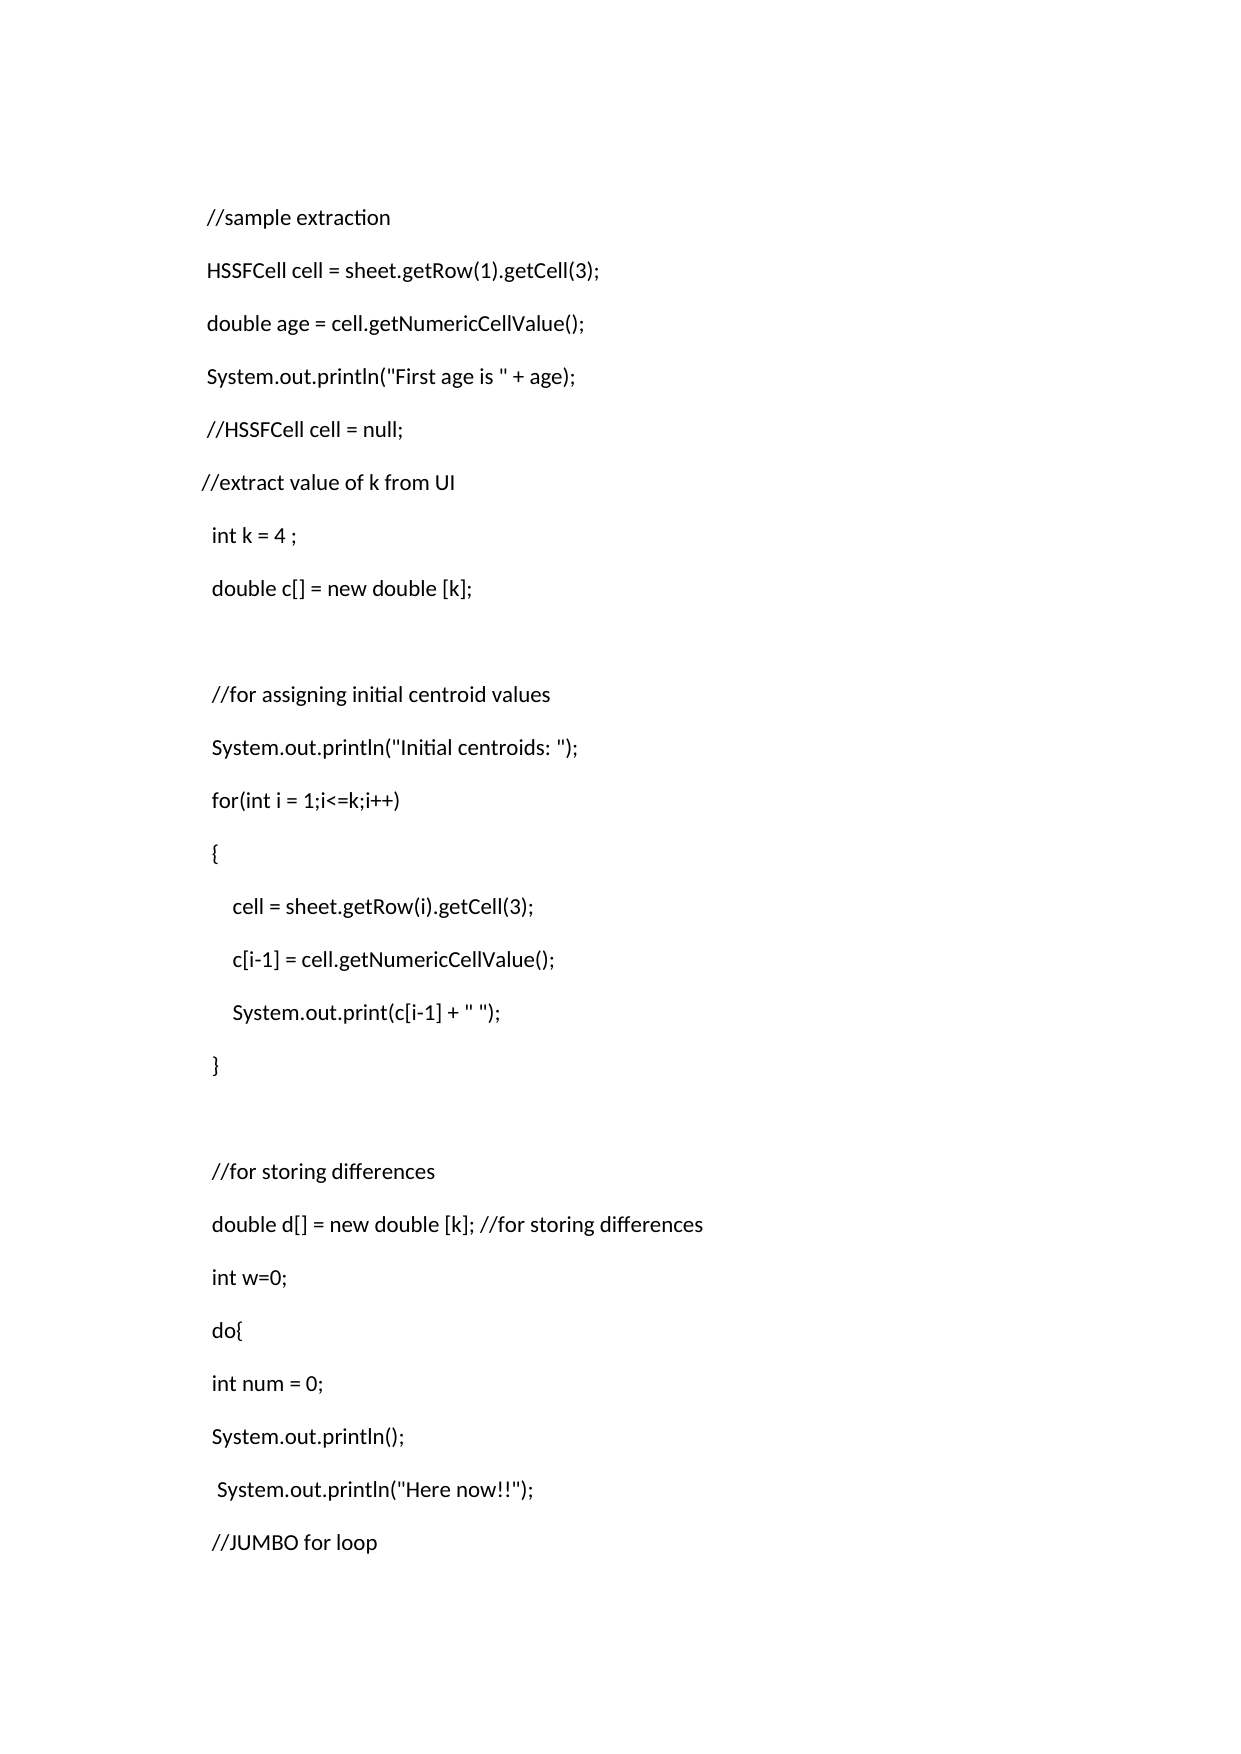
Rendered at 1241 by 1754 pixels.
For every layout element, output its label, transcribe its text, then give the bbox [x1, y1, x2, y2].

text System.out.println("Here now!!"); [150, 1476, 1090, 1503]
text //HSSFCell cell = null; [150, 415, 1090, 443]
text double age = cell.getNumericCellValue(); [150, 309, 1090, 337]
text c[i-1] = cell.getNumericCellValue(); [150, 945, 1090, 973]
text int num = 0; [150, 1369, 1090, 1397]
text System.out.println("Initial centroids: "); [150, 733, 1090, 761]
text //extract value of k from UI [150, 468, 1090, 496]
text double c[] = new double [k]; [150, 574, 1090, 602]
text int k = 4 ; [150, 521, 1090, 549]
text int w=0; [150, 1263, 1090, 1291]
text System.out.print(c[i-1] + " "); [150, 998, 1090, 1026]
text //for assigning initial centroid values [150, 680, 1090, 708]
text HSSFCell cell = sheet.getRow(1).getCell(3); [150, 256, 1090, 284]
text for(int i = 1;i<=k;i++) [150, 786, 1090, 814]
text cell = sheet.getRow(i).getCell(3); [150, 892, 1090, 920]
text //for storing differences [150, 1157, 1090, 1185]
text { [150, 839, 1090, 867]
text //JUMBO for loop [150, 1528, 1090, 1557]
text System.out.println(); [150, 1422, 1090, 1451]
text System.out.println("First age is " + age); [150, 362, 1090, 390]
text } [150, 1051, 1090, 1079]
text double d[] = new double [k]; //for storing differences [150, 1210, 1090, 1238]
text //sample extraction [150, 203, 1090, 231]
text do{ [150, 1316, 1090, 1344]
